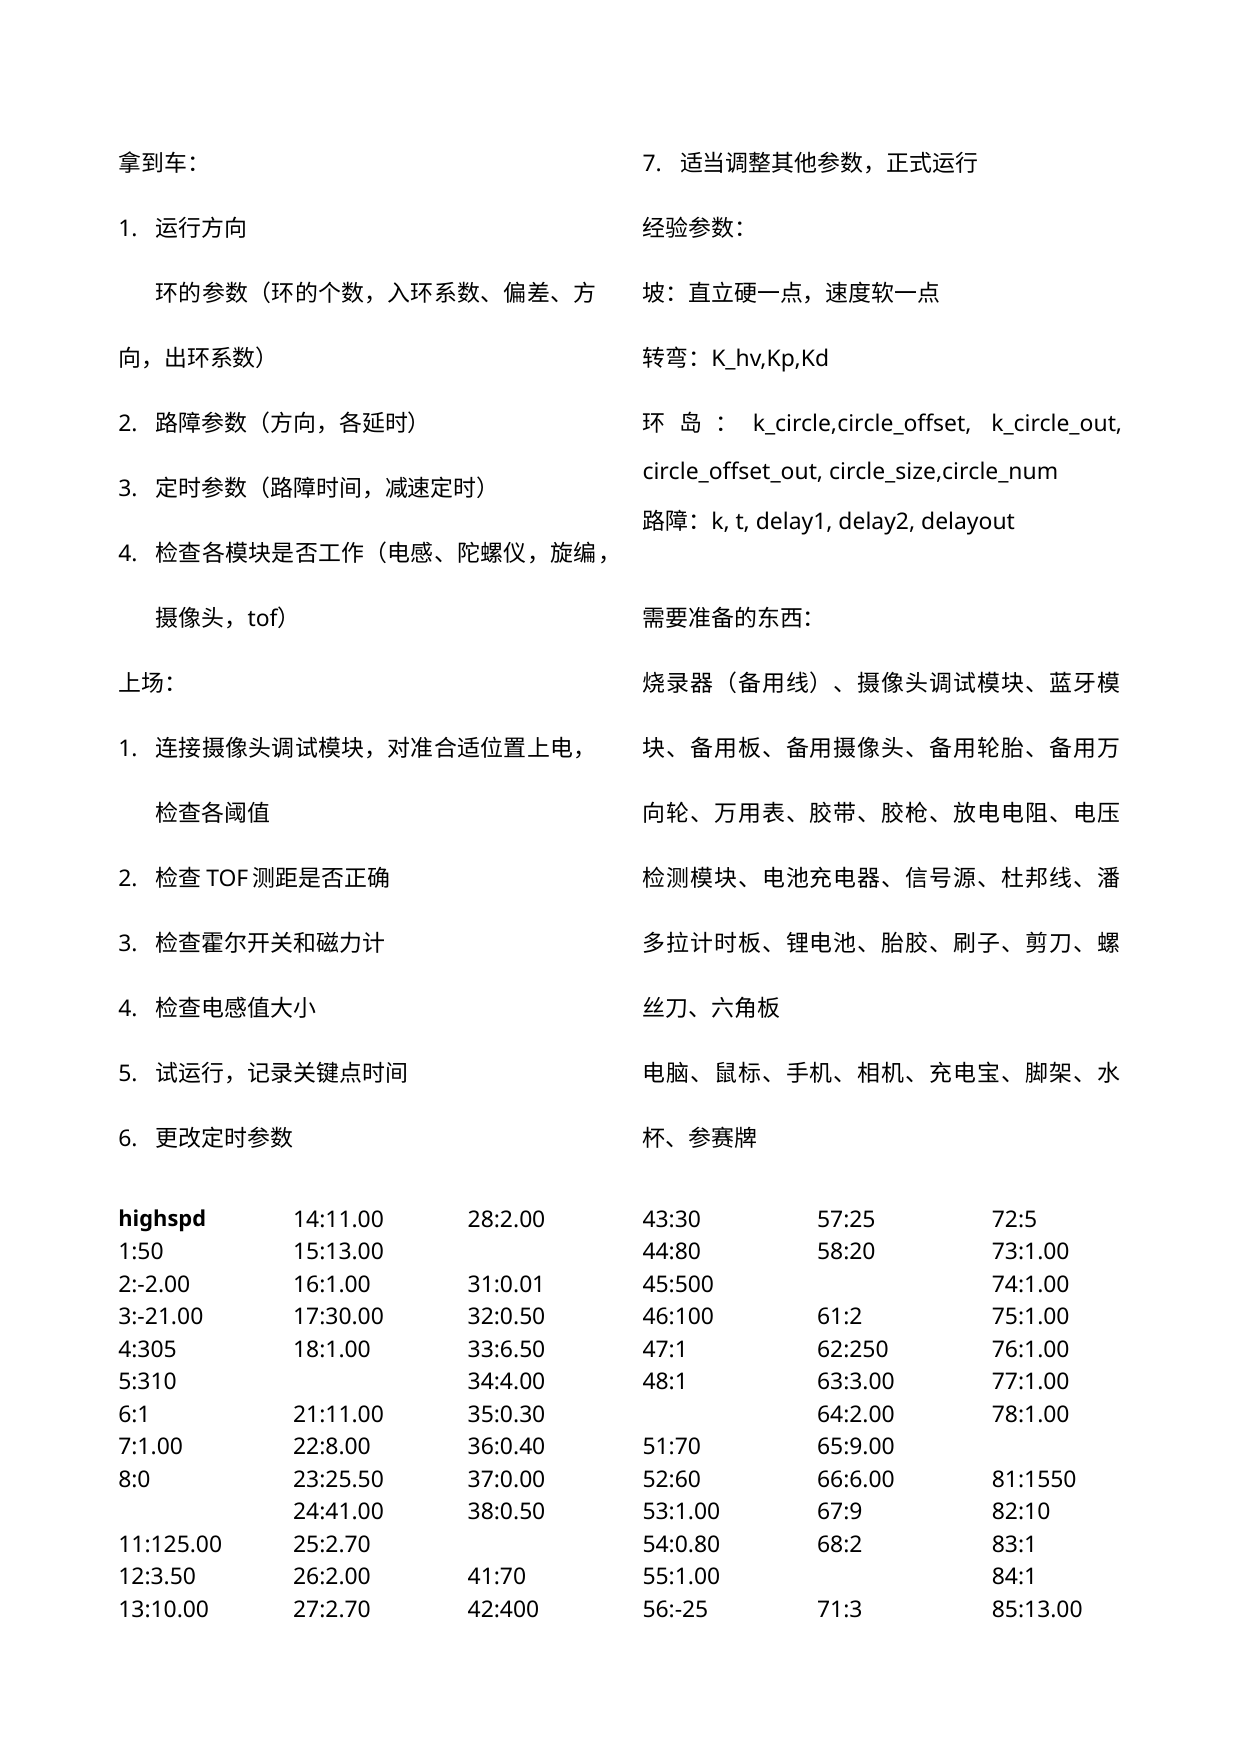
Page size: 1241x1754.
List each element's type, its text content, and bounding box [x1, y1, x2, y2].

list 运行方向 [118, 194, 598, 259]
text 38:0.50 [467, 1494, 598, 1527]
text 83:1 [992, 1527, 1122, 1559]
text 8:0 [118, 1462, 249, 1494]
list 检查TOF测距是否正确 [118, 844, 598, 909]
text 57:25 [817, 1202, 947, 1234]
text 75:1.00 [992, 1299, 1122, 1332]
text 42:400 [467, 1592, 598, 1624]
text 85:13.00 [992, 1592, 1122, 1624]
list 检查电感值大小 [118, 974, 598, 1039]
text 26:2.00 [293, 1559, 423, 1592]
text 电脑、鼠标、手机、相机、充电宝、脚架、水杯、参赛牌 [642, 1039, 1122, 1169]
text 拿到车： [118, 129, 598, 194]
text 14:11.00 [293, 1202, 423, 1234]
text 68:2 [817, 1527, 947, 1559]
text 11:125.00 [118, 1527, 249, 1559]
text 47:1 [642, 1332, 773, 1364]
text 上场： [118, 649, 598, 714]
text 16:1.00 [293, 1267, 423, 1299]
text 15:13.00 [293, 1234, 423, 1267]
text 53:1.00 [642, 1494, 773, 1527]
text 45:500 [642, 1267, 773, 1299]
text 62:250 [817, 1332, 947, 1364]
text 23:25.50 [293, 1462, 423, 1494]
text 5:310 [118, 1364, 249, 1397]
text 12:3.50 [118, 1559, 249, 1592]
text 21:11.00 [293, 1397, 423, 1429]
text 51:70 [642, 1429, 773, 1462]
text 48:1 [642, 1364, 773, 1397]
text 71:3 [817, 1592, 947, 1624]
text 3:-21.00 [118, 1299, 249, 1332]
text 2:-2.00 [118, 1267, 249, 1299]
text 31:0.01 [467, 1267, 598, 1299]
text 路障：k, t, delay1, delay2, delayout [642, 487, 1122, 552]
text 72:5 [992, 1202, 1122, 1234]
text 环的参数（环的个数，入环系数、偏差、方向，出环系数） [118, 259, 598, 389]
text 37:0.00 [467, 1462, 598, 1494]
text 55:1.00 [642, 1559, 773, 1592]
list 适当调整其他参数，正式运行 [642, 129, 1122, 194]
text 环岛：k_circle,circle_offset, k_circle_out, circle_offset_out, circle_size,circle_num [642, 389, 1122, 487]
text 78:1.00 [992, 1397, 1122, 1429]
list 路障参数（方向，各延时） [118, 389, 598, 454]
list 定时参数（路障时间，减速定时） [118, 454, 598, 519]
text 66:6.00 [817, 1462, 947, 1494]
text 33:6.50 [467, 1332, 598, 1364]
text 74:1.00 [992, 1267, 1122, 1299]
text 65:9.00 [817, 1429, 947, 1462]
text 经验参数： [642, 194, 1122, 259]
text 24:41.00 [293, 1494, 423, 1527]
text 81:1550 [992, 1462, 1122, 1494]
text 64:2.00 [817, 1397, 947, 1429]
text 35:0.30 [467, 1397, 598, 1429]
text 76:1.00 [992, 1332, 1122, 1364]
text 44:80 [642, 1234, 773, 1267]
text 63:3.00 [817, 1364, 947, 1397]
list 连接摄像头调试模块，对准合适位置上电，检查各阈值 [118, 714, 598, 844]
text 41:70 [467, 1559, 598, 1592]
text 1:50 [118, 1234, 249, 1267]
list 试运行，记录关键点时间 [118, 1039, 598, 1104]
text 17:30.00 [293, 1299, 423, 1332]
text 13:10.00 [118, 1592, 249, 1624]
list 检查霍尔开关和磁力计 [118, 909, 598, 974]
text 67:9 [817, 1494, 947, 1527]
list 检查各模块是否工作（电感、陀螺仪，旋编，摄像头，tof） [118, 519, 598, 649]
text 转弯：K_hv,Kp,Kd [642, 324, 1122, 389]
text 61:2 [817, 1299, 947, 1332]
list 更改定时参数 [118, 1104, 598, 1169]
text 56:-25 [642, 1592, 773, 1624]
text 43:30 [642, 1202, 773, 1234]
text 22:8.00 [293, 1429, 423, 1462]
text 6:1 [118, 1397, 249, 1429]
text 34:4.00 [467, 1364, 598, 1397]
text 73:1.00 [992, 1234, 1122, 1267]
text 28:2.00 [467, 1202, 598, 1234]
text 坡：直立硬一点，速度软一点 [642, 259, 1122, 324]
text 36:0.40 [467, 1429, 598, 1462]
text 82:10 [992, 1494, 1122, 1527]
text 84:1 [992, 1559, 1122, 1592]
text 25:2.70 [293, 1527, 423, 1559]
text 54:0.80 [642, 1527, 773, 1559]
text 需要准备的东西： [642, 584, 1122, 649]
text 58:20 [817, 1234, 947, 1267]
text 46:100 [642, 1299, 773, 1332]
text 烧录器（备用线）、摄像头调试模块、蓝牙模块、备用板、备用摄像头、备用轮胎、备用万向轮、万用表、胶带、胶枪、放电电阻、电压检测模块、电池充电器、信号源、杜邦线、潘多拉计时板、锂电池、胎胶、刷子、剪刀、螺丝刀、六角板 [642, 649, 1122, 1039]
text 77:1.00 [992, 1364, 1122, 1397]
text 7:1.00 [118, 1429, 249, 1462]
text 52:60 [642, 1462, 773, 1494]
text 18:1.00 [293, 1332, 423, 1364]
text highspd [118, 1202, 249, 1234]
text 32:0.50 [467, 1299, 598, 1332]
text 27:2.70 [293, 1592, 423, 1624]
text 4:305 [118, 1332, 249, 1364]
